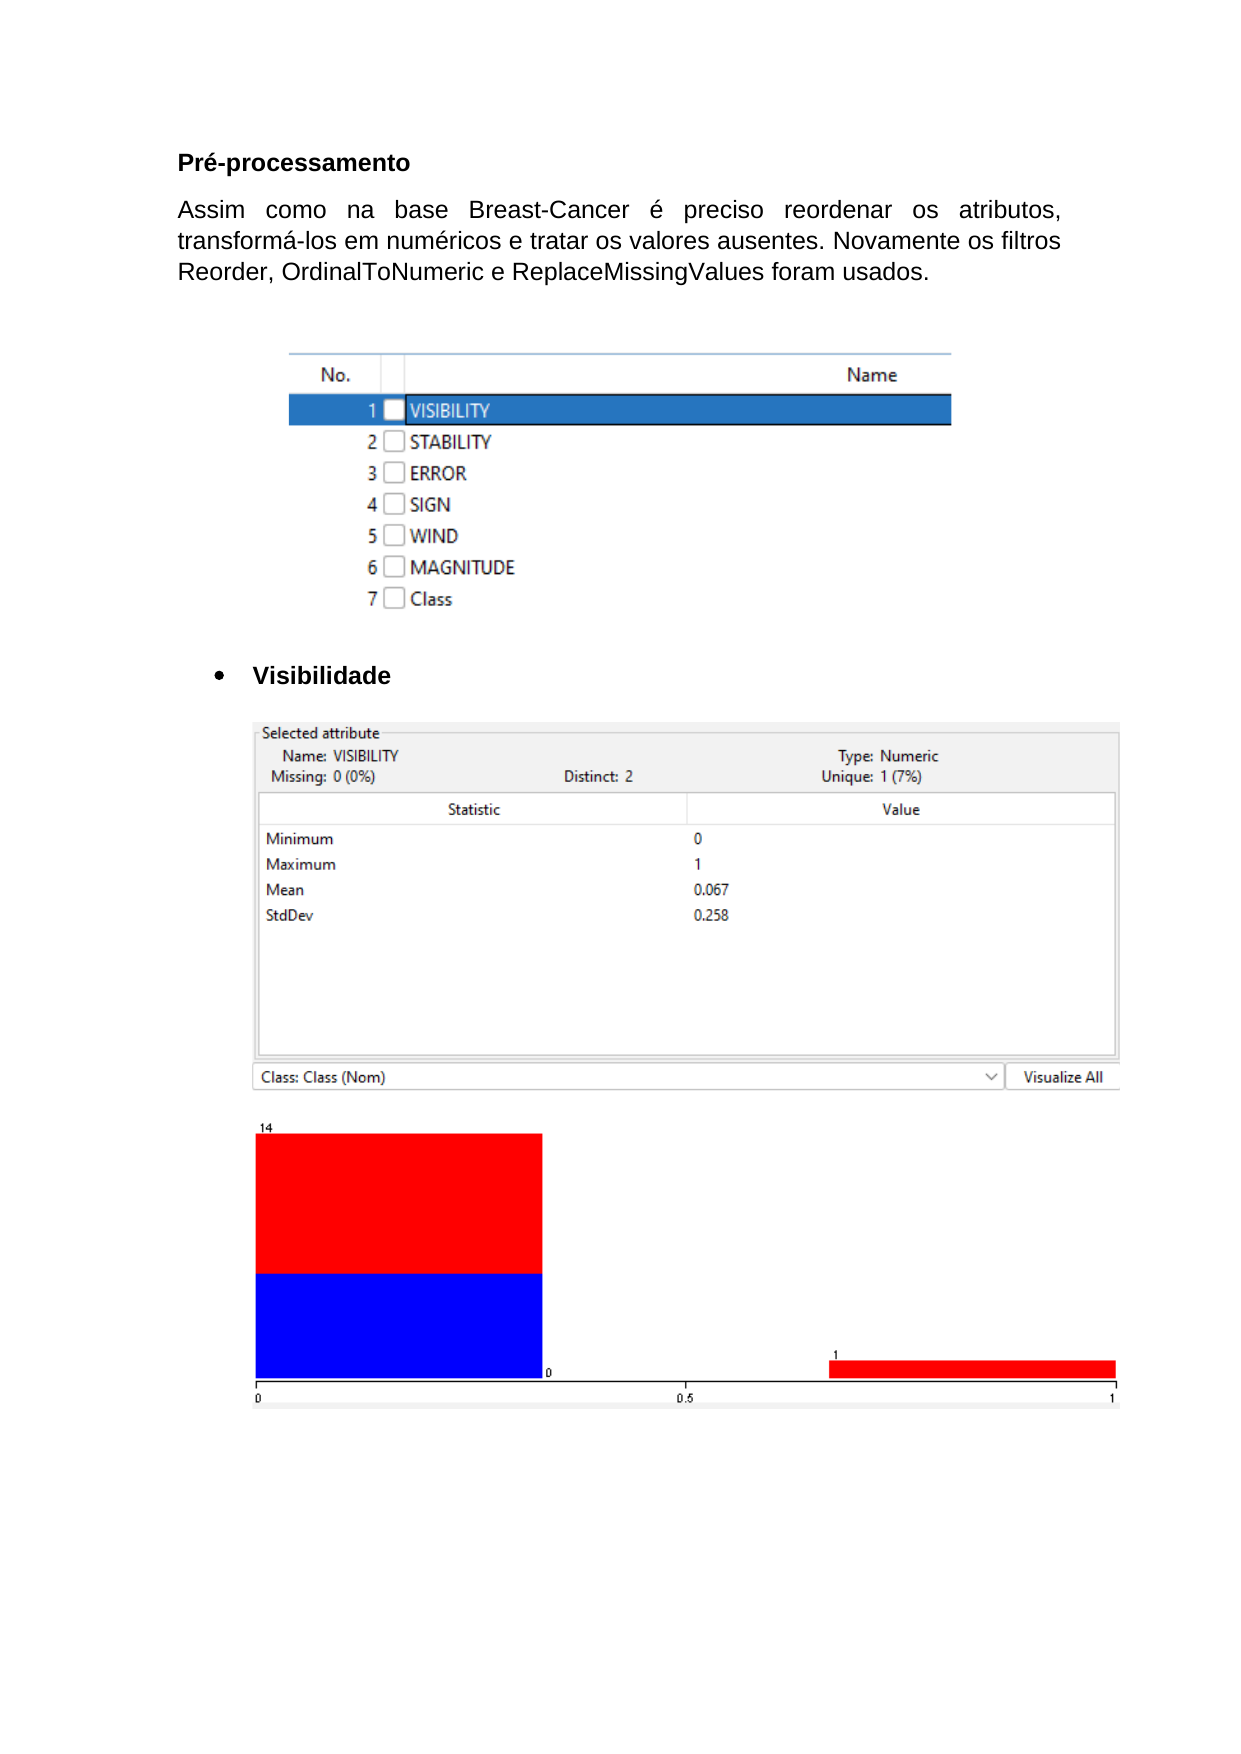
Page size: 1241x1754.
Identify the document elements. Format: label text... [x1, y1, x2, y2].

list Visibilidade [215, 661, 1063, 689]
text Assim como na base Breast-Cancer é preciso reordenar os atributos, transformá-los em numéricos e tratar os valores ausentes. Novamente os filtros Reorder, OrdinalToNumeric e ReplaceMissingValues foram usados. [177, 195, 1063, 286]
picture [252, 722, 1120, 1409]
text Pré-processamento [177, 148, 1063, 176]
picture [288, 352, 952, 642]
